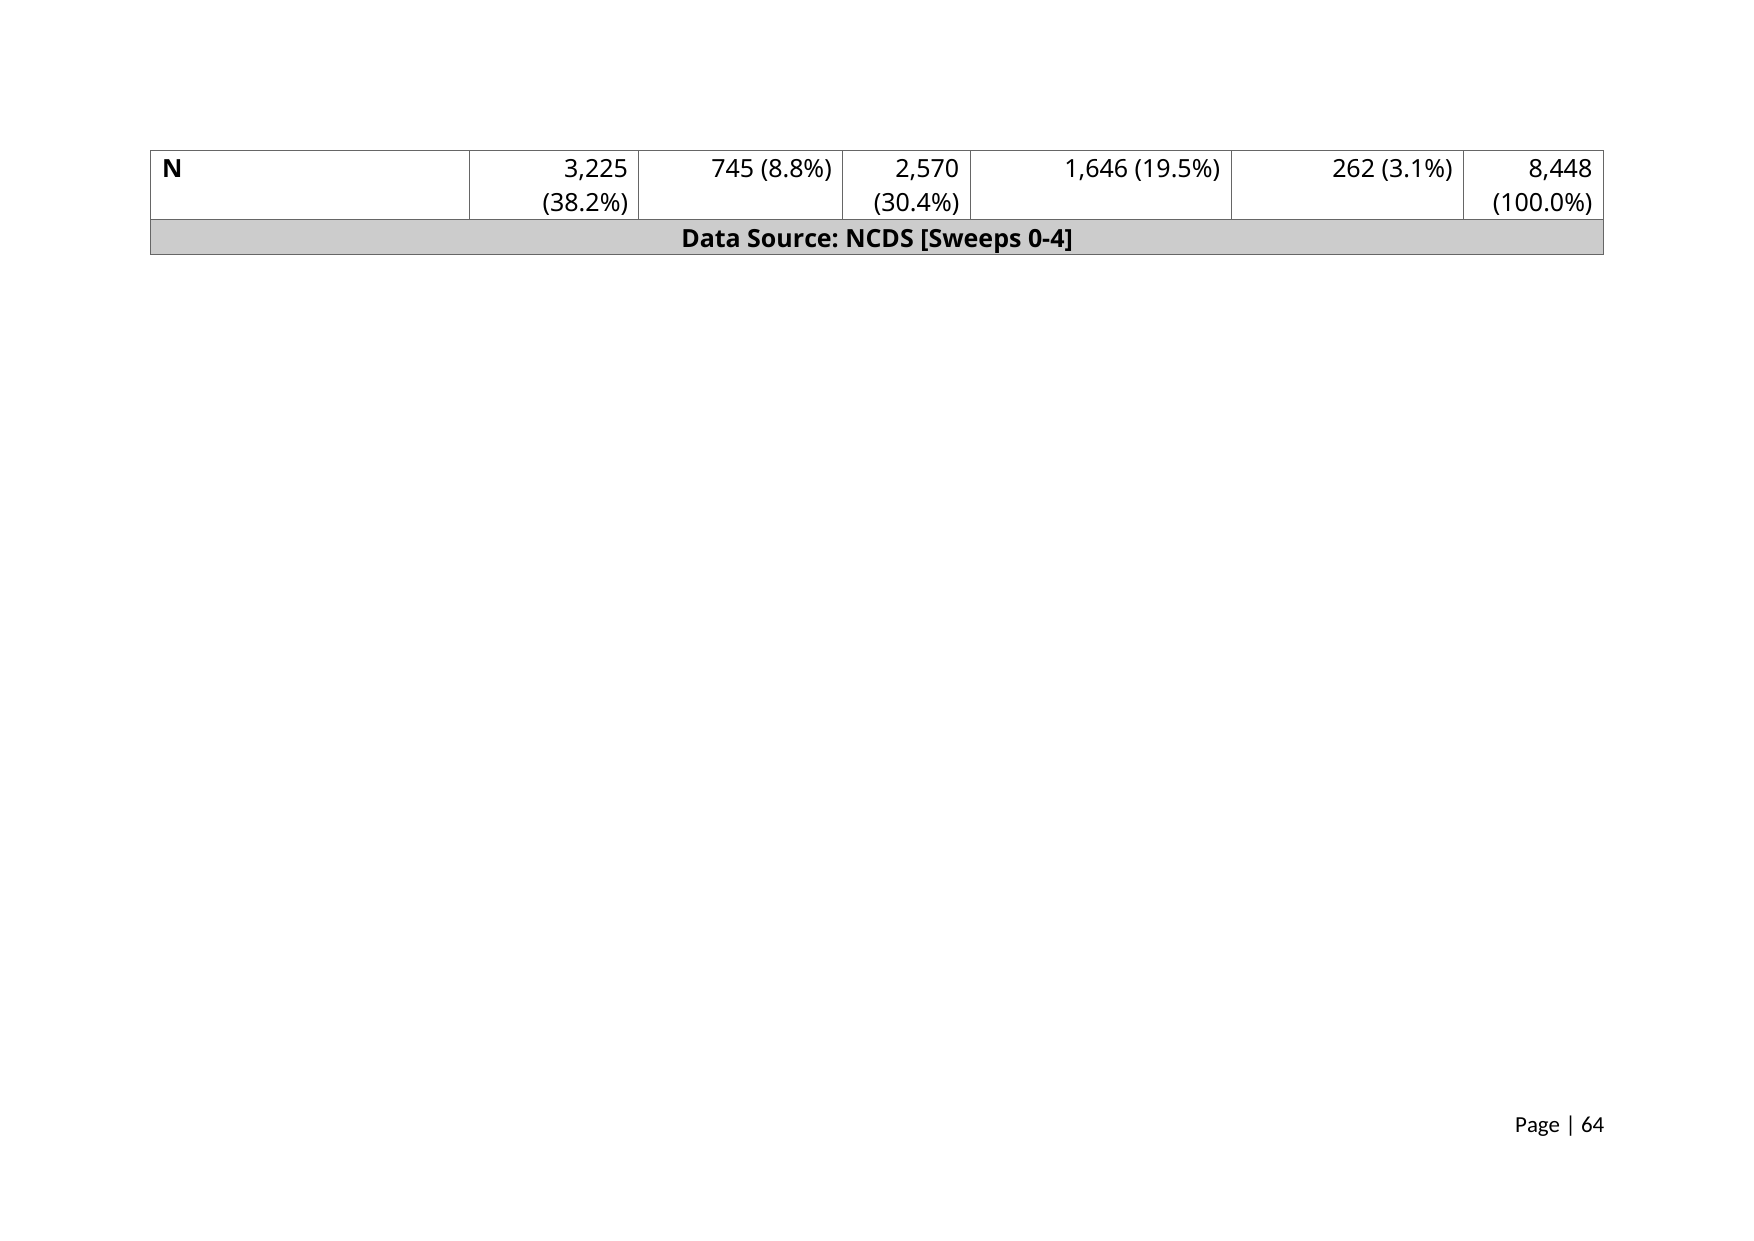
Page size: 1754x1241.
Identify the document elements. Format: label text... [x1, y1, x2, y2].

table_cell 1,646 (19.5%) [971, 151, 1231, 219]
table_cell 3,225 (38.2%) [470, 151, 638, 219]
table_cell 262 (3.1%) [1232, 151, 1463, 219]
table_cell Data Source: NCDS [Sweeps 0-4] [151, 220, 1603, 254]
table_cell N [151, 151, 469, 219]
table_cell 2,570 (30.4%) [843, 151, 970, 219]
table_cell 8,448 (100.0%) [1464, 151, 1603, 219]
table_cell 745 (8.8%) [639, 151, 842, 219]
